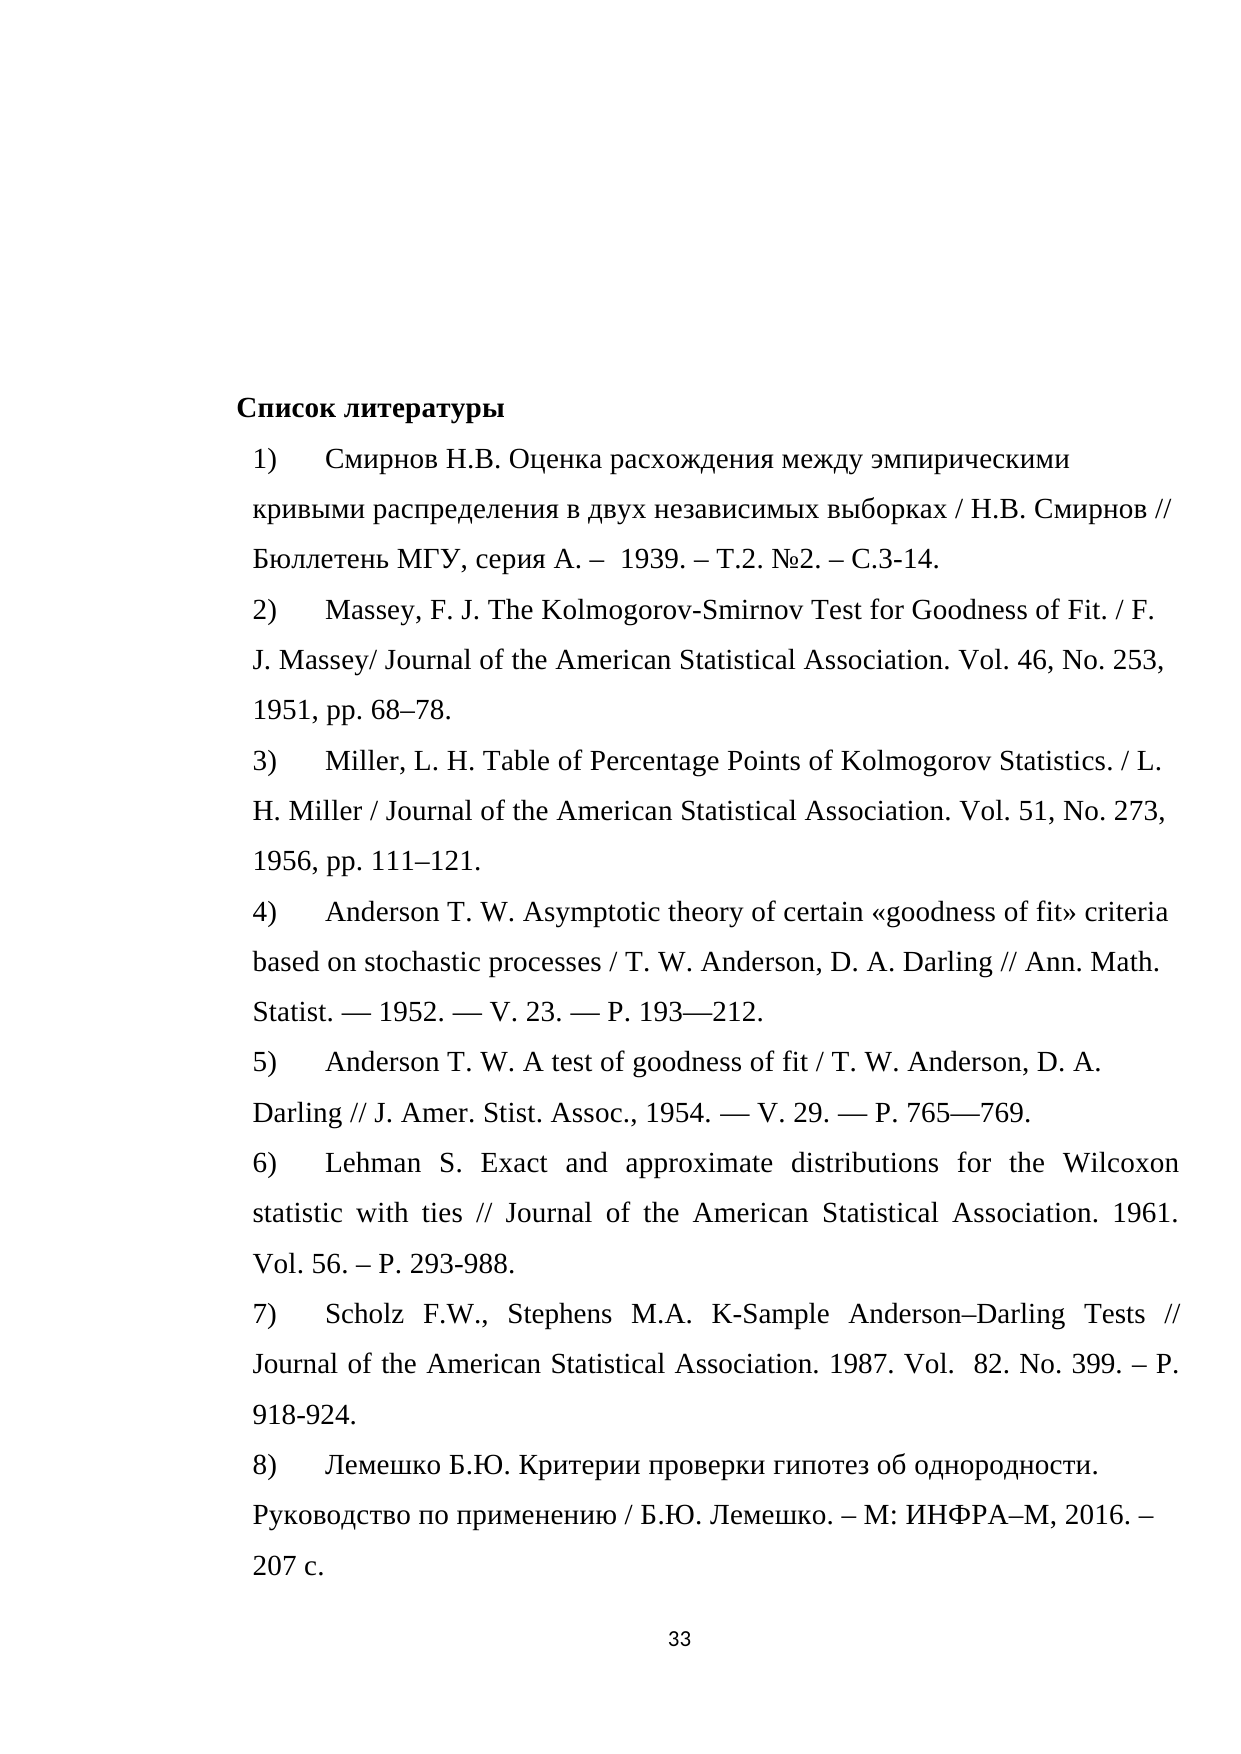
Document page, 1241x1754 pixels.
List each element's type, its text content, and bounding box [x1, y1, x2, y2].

subtitle Список литературы [177, 391, 1181, 424]
list Scholz F.W., Stephens M.A. K-Sample Anderson–Darling Tests // Journal of the American Statistical Association. 1987. Vol. 82. No. 399. – P. 918-924. [252, 1296, 1181, 1430]
list Смирнов Н.В. Оценка расхождения между эмпирическими кривыми распределения в двух независимых выборках / Н.В. Смирнов // Бюллетень МГУ, серия А. – 1939. – Т.2. №2. – С.3-14. [252, 441, 1181, 575]
list Anderson T. W. Asymptotic theory of certain «goodness of fit» criteria based on stochastic processes / T. W. Anderson, D. A. Darling // Ann. Math. Statist. — 1952. — V. 23. — P. 193—212. [252, 894, 1181, 1028]
list Miller, L. H. Table of Percentage Points of Kolmogorov Statistics. / L. H. Miller / Journal of the American Statistical Association. Vol. 51, No. 273, 1956, pp. 111–121. [252, 743, 1181, 877]
list Лемешко Б.Ю. Критерии проверки гипотез об однородности. Руководство по применению / Б.Ю. Лемешко. – М: ИНФРА–М, 2016. – 207 с. [252, 1447, 1181, 1581]
list Anderson T. W. A test of goodness of fit / T. W. Anderson, D. A. Darling // J. Amer. Stist. Assoc., 1954. — V. 29. — P. 765—769. [252, 1044, 1181, 1128]
list Massey, F. J. The Kolmogorov-Smirnov Test for Goodness of Fit. / F. J. Massey/ Journal of the American Statistical Association. Vol. 46, No. 253, 1951, pp. 68–78. [252, 592, 1181, 726]
